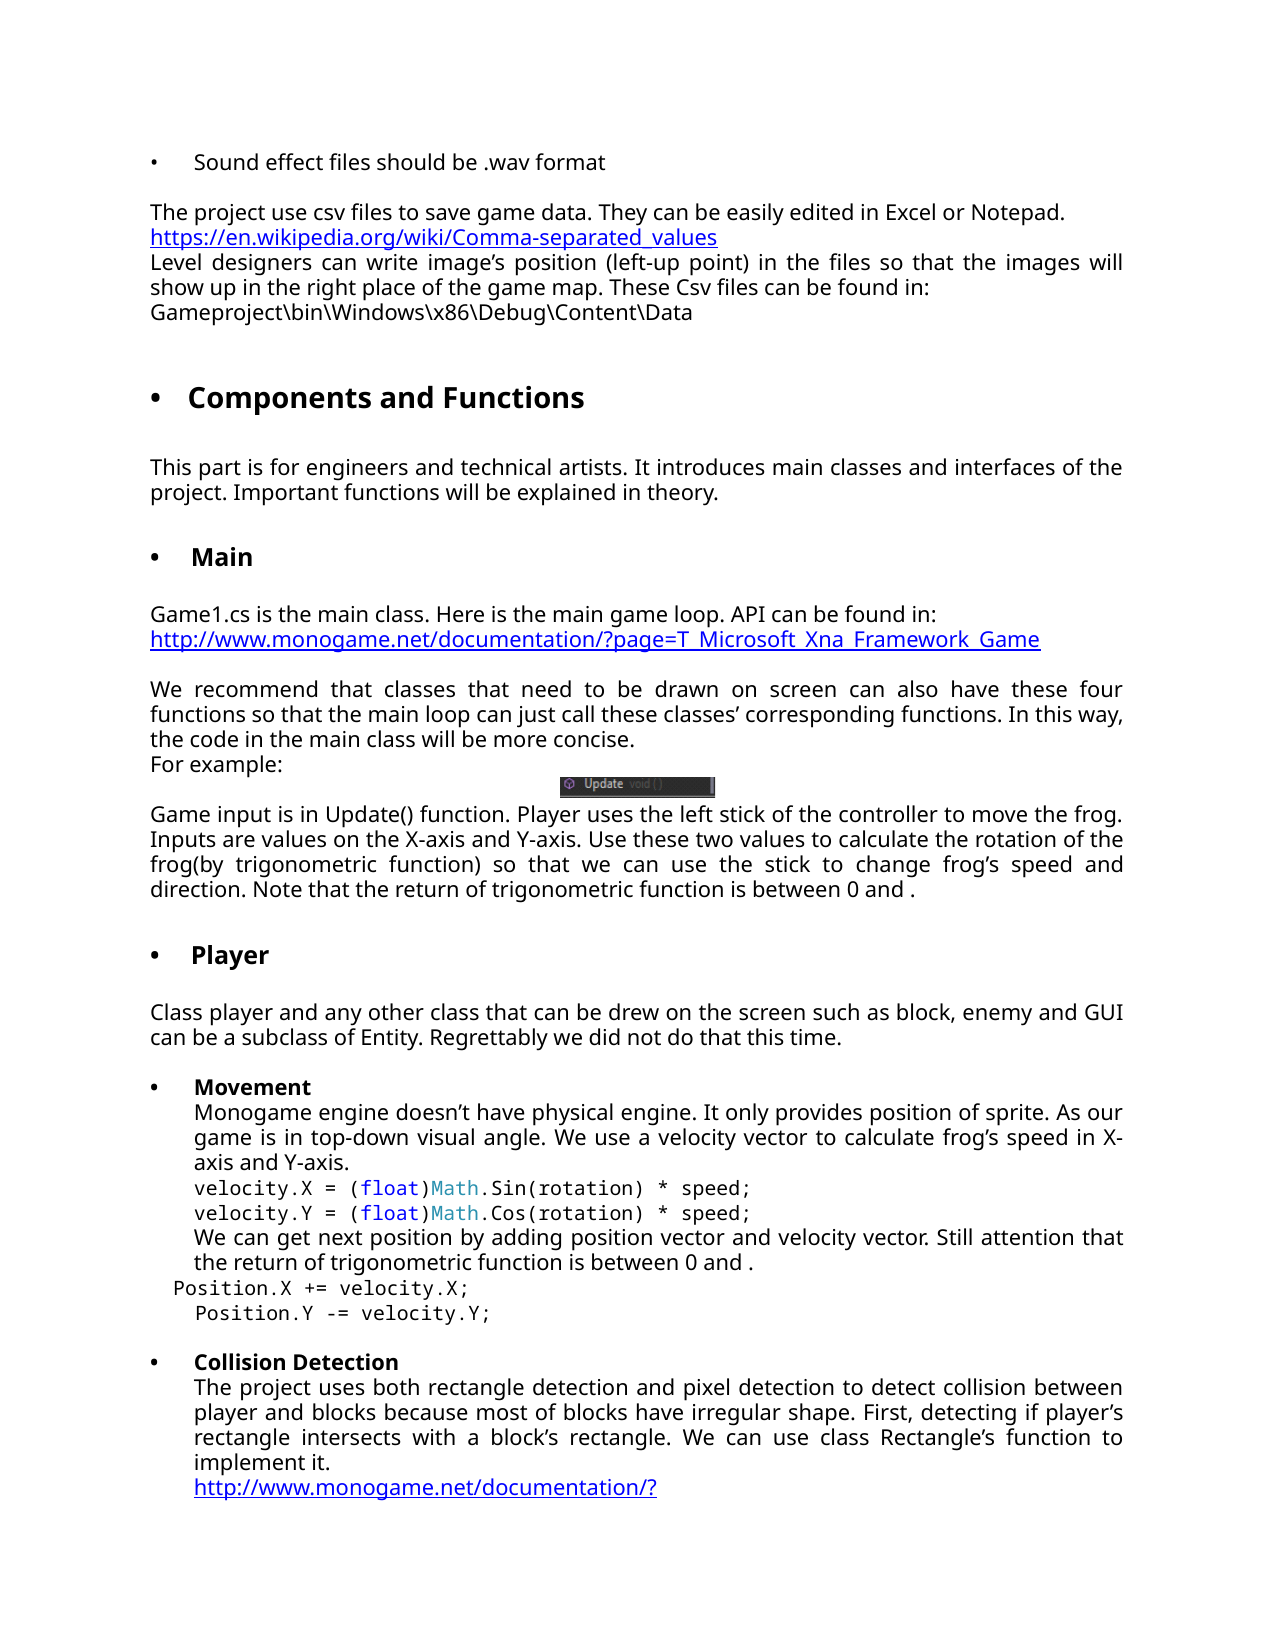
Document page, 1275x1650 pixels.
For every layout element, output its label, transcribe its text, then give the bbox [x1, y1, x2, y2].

list Sound effect files should be .wav format [150, 150, 1125, 175]
text The project uses both rectangle detection and pixel detection to detect collision between player and blocks because most of blocks have irregular shape. First, detecting if player’s rectangle intersects with a block’s rectangle. We can use class Rectangle’s function to implement it. [194, 1375, 1125, 1475]
text Gameproject\bin\Windows\x86\Debug\Content\Data [150, 300, 1125, 325]
list Collision Detection [150, 1350, 1125, 1375]
text Monogame engine doesn’t have physical engine. It only provides position of sprite. As our game is in top-down visual angle. We use a velocity vector to calculate frog’s speed in X-axis and Y-axis. [194, 1100, 1125, 1175]
text Position.Y -= velocity.Y; [183, 1300, 1125, 1325]
text Game input is in Update() function. Player uses the left stick of the controller to move the frog. Inputs are values on the X-axis and Y-axis. Use these two values to calculate the rotation of the frog(by trigonometric function) so that we can use the stick to change frog’s speed and direction. Note that the return of trigonometric function is between 0 and . [150, 802, 1125, 902]
text We can get next position by adding position vector and velocity vector. Still attention that the return of trigonometric function is between 0 and . [183, 1225, 1125, 1275]
text velocity.Y = (float)Math.Cos(rotation) * speed; [194, 1200, 1125, 1225]
text velocity.X = (float)Math.Sin(rotation) * speed; [150, 1175, 1125, 1200]
list Player [150, 929, 1125, 973]
text http://www.monogame.net/documentation/?page=T_Microsoft_Xna_Framework_Game [150, 627, 1125, 652]
text Level designers can write image’s position (left-up point) in the files so that the images will show up in the right place of the game map. These Csv files can be found in: [150, 250, 1125, 300]
text The project use csv files to save game data. They can be easily edited in Excel or Notepad. [150, 200, 1125, 225]
text https://en.wikipedia.org/wiki/Comma-separated_values [150, 225, 1125, 250]
text Game1.cs is the main class. Here is the main game loop. API can be found in: [150, 602, 1125, 627]
text This part is for engineers and technical artists. It introduces main classes and interfaces of the project. Important functions will be explained in theory. [150, 455, 1125, 505]
text Class player and any other class that can be drew on the screen such as block, enemy and GUI can be a subclass of Entity. Regrettably we did not do that this time. [150, 1000, 1125, 1050]
list Movement [150, 1075, 1125, 1100]
text We recommend that classes that need to be drawn on screen can also have these four functions so that the main loop can just call these classes’ corresponding functions. In this way, the code in the main class will be more concise. [150, 677, 1125, 752]
text For example: [150, 752, 1125, 777]
text Position.X += velocity.X; [150, 1275, 1125, 1300]
list Main [150, 532, 1125, 575]
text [194, 1475, 1125, 1500]
list Components and Functions [150, 360, 1125, 421]
